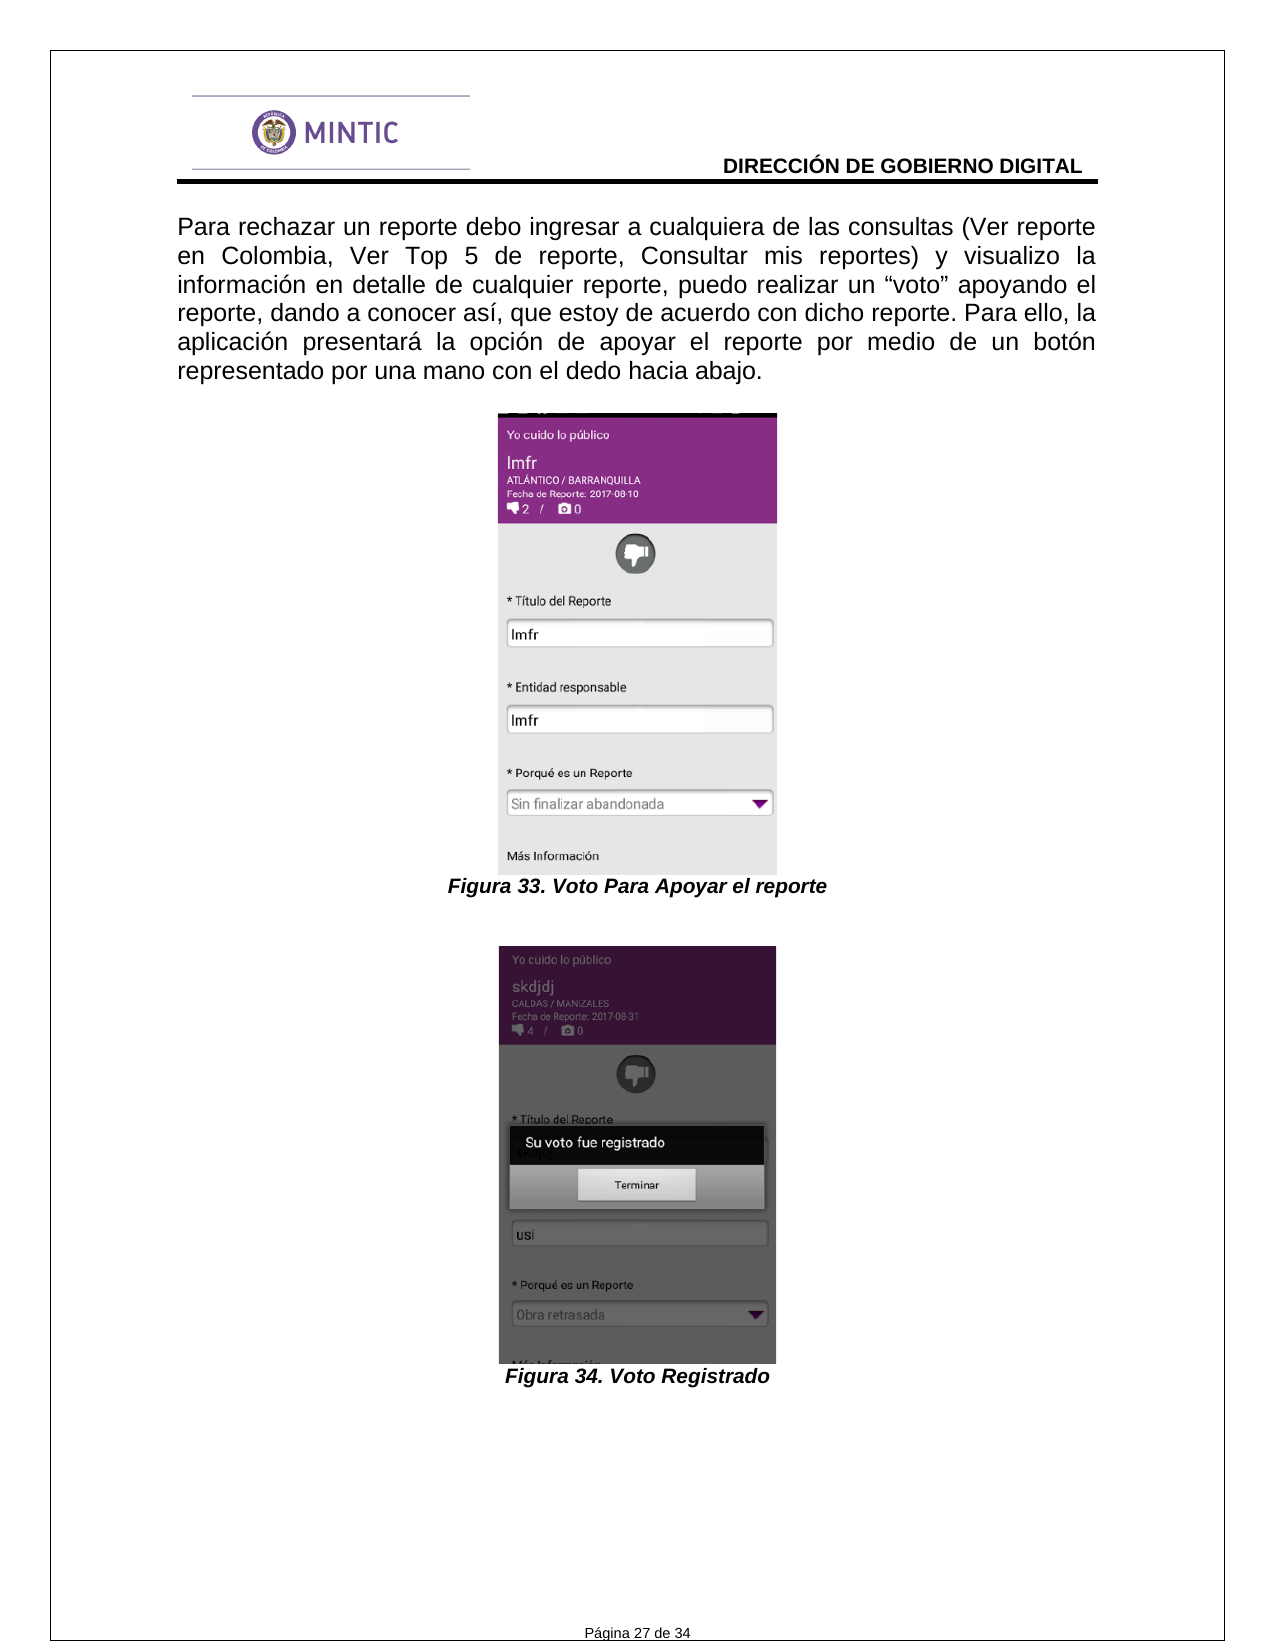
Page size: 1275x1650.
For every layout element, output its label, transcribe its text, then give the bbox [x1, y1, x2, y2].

text Figura 33. Voto Para Apoyar el reporte [177, 874, 1098, 898]
text Para rechazar un reporte debo ingresar a cualquiera de las consultas (Ver reporte en Colombia, Ver Top 5 de reporte, Consultar mis reportes) y visualizo la información en detalle de cualquier reporte, puedo realizar un “voto” apoyando el reporte, dando a conocer así, que estoy de acuerdo con dicho reporte. Para ello, la aplicación presentará la opción de apoyar el reporte por medio de un botón representado por una mano con el dedo hacia abajo. [177, 212, 1098, 385]
picture [498, 946, 777, 1364]
picture [497, 413, 778, 875]
text Figura 34. Voto Registrado [177, 1363, 1098, 1387]
picture [191, 88, 470, 173]
